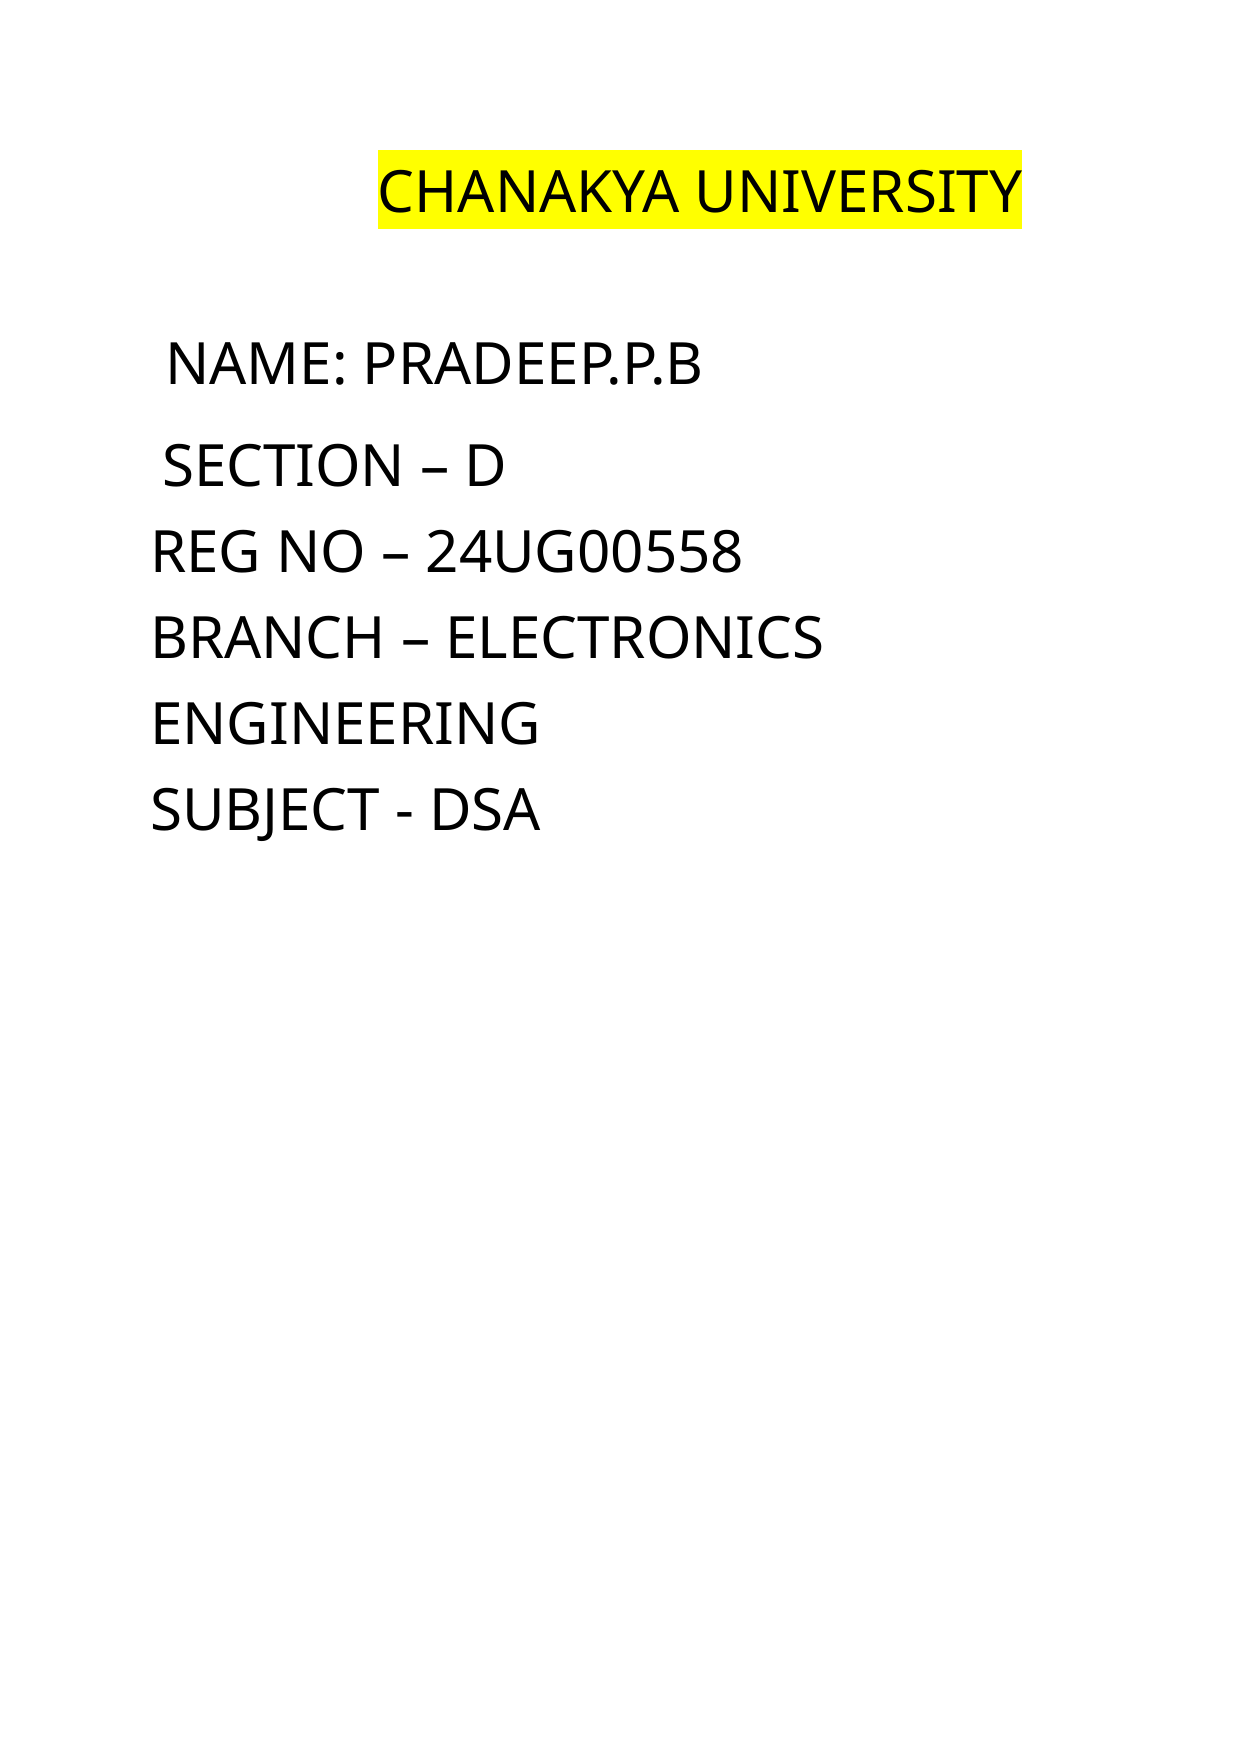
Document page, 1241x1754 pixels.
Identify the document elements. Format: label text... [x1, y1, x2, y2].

text SECTION – D REG NO – 24UG00558 BRANCH – ELECTRONICS ENGINEERING SUBJECT - DSA [150, 424, 1090, 847]
text CHANAKYA UNIVERSITY NAME: PRADEEP.P.B [150, 150, 1090, 401]
